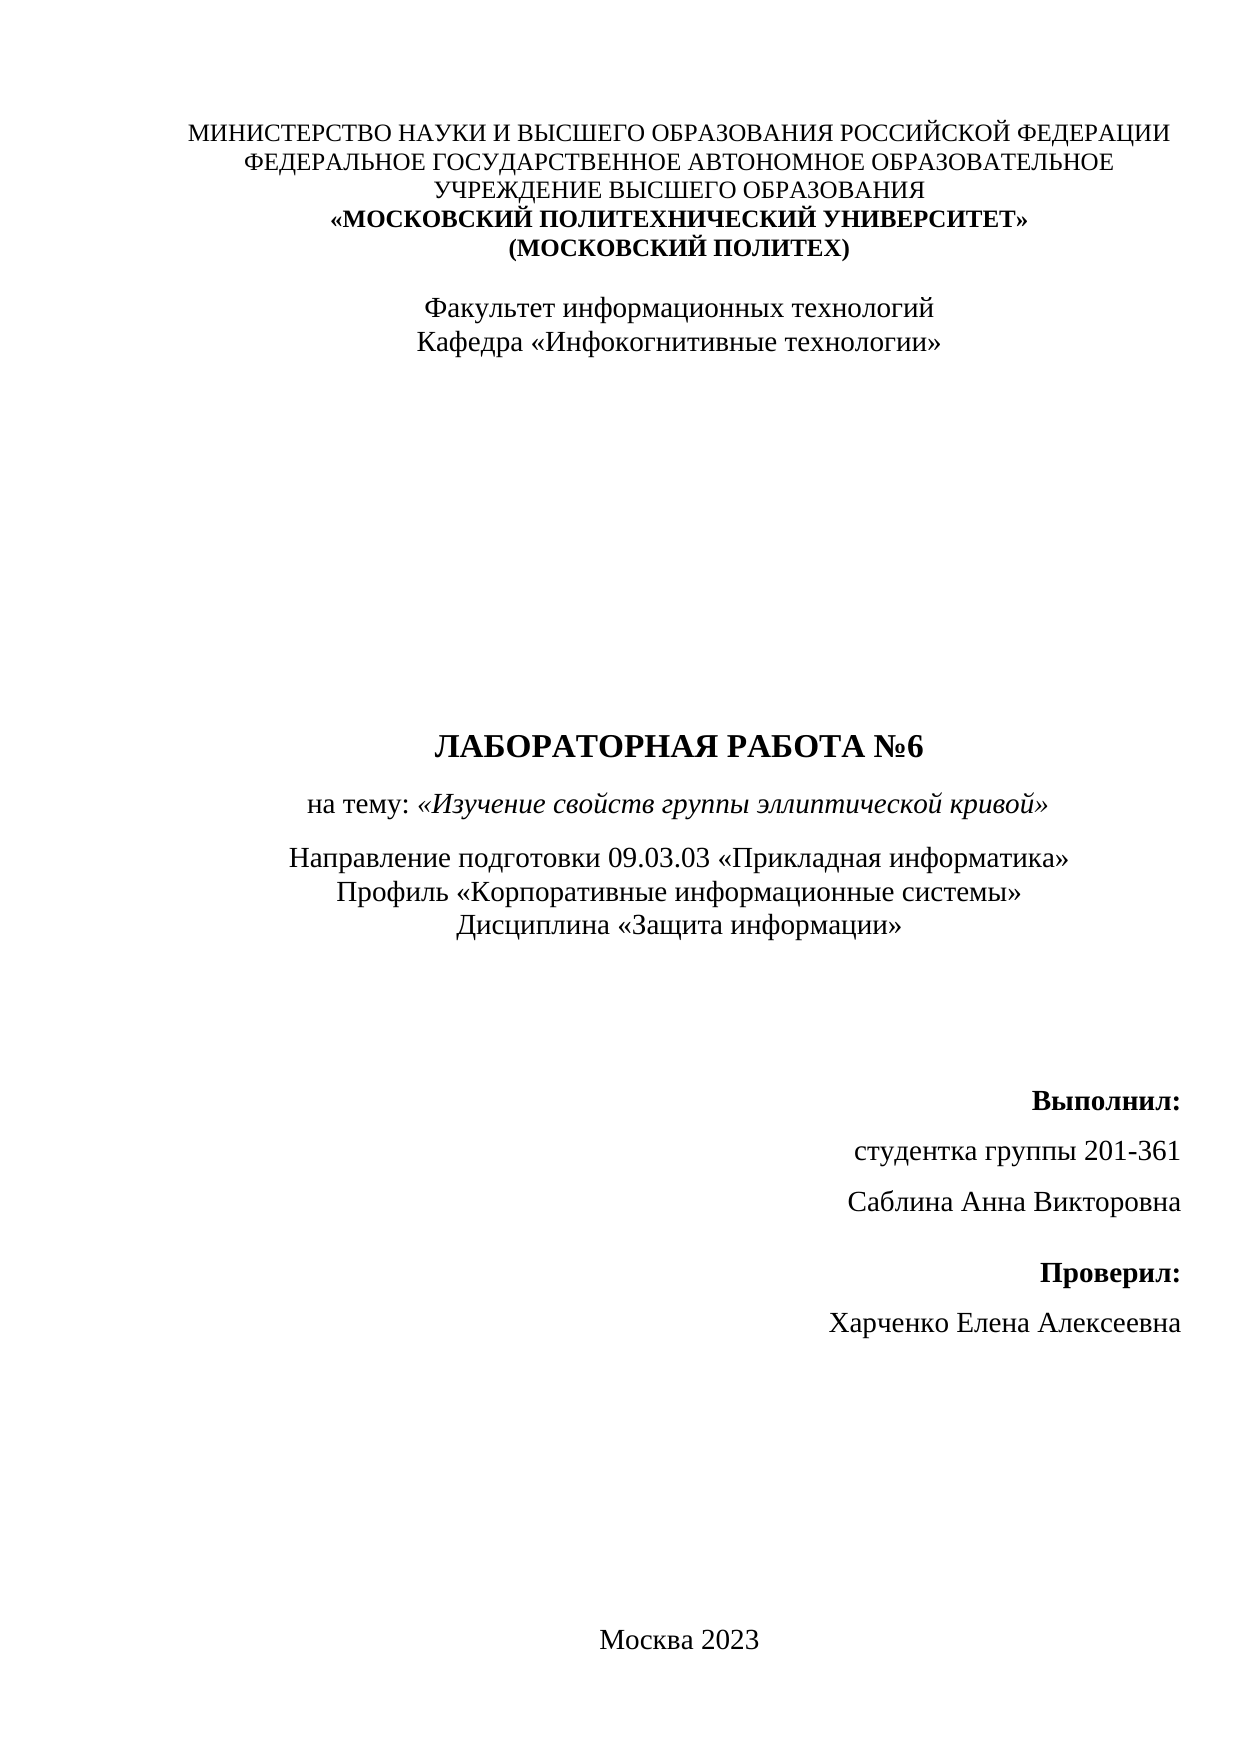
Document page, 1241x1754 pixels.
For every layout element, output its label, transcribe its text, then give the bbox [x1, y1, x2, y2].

text Проверил: [177, 1255, 1181, 1288]
text Выполнил: [177, 1083, 1181, 1117]
text УЧРЕЖДЕНИЕ ВЫСШЕГО ОБРАЗОВАНИЯ [177, 176, 1181, 204]
text на тему: «Изучение свойств группы эллиптической кривой» [177, 786, 1181, 819]
text Харченко Елена Алексеевна [177, 1305, 1181, 1339]
text Факультет информационных технологий [177, 291, 1181, 324]
text Направление подготовки 09.03.03 «Прикладная информатика» [177, 840, 1181, 874]
text студентка группы 201-361 [177, 1133, 1181, 1167]
text «МОСКОВСКИЙ ПОЛИТЕХНИЧЕСКИЙ УНИВЕРСИТЕТ» [177, 204, 1181, 233]
text ЛАБОРАТОРНАЯ РАБОТА №6 [177, 727, 1181, 765]
text Дисциплина «Защита информации» [177, 907, 1181, 941]
text Саблина Анна Викторовна [177, 1184, 1181, 1217]
text ФЕДЕРАЛЬНОЕ ГОСУДАРСТВЕННОЕ АВТОНОМНОЕ ОБРАЗОВАТЕЛЬНОЕ [177, 147, 1181, 176]
text Профиль «Корпоративные информационные системы» [177, 874, 1181, 907]
text МИНИСТЕРСТВО НАУКИ И ВЫСШЕГО ОБРАЗОВАНИЯ РОССИЙСКОЙ ФЕДЕРАЦИИ [177, 118, 1181, 147]
text Кафедра «Инфокогнитивные технологии» [177, 324, 1181, 358]
text (МОСКОВСКИЙ ПОЛИТЕХ) [177, 233, 1181, 262]
